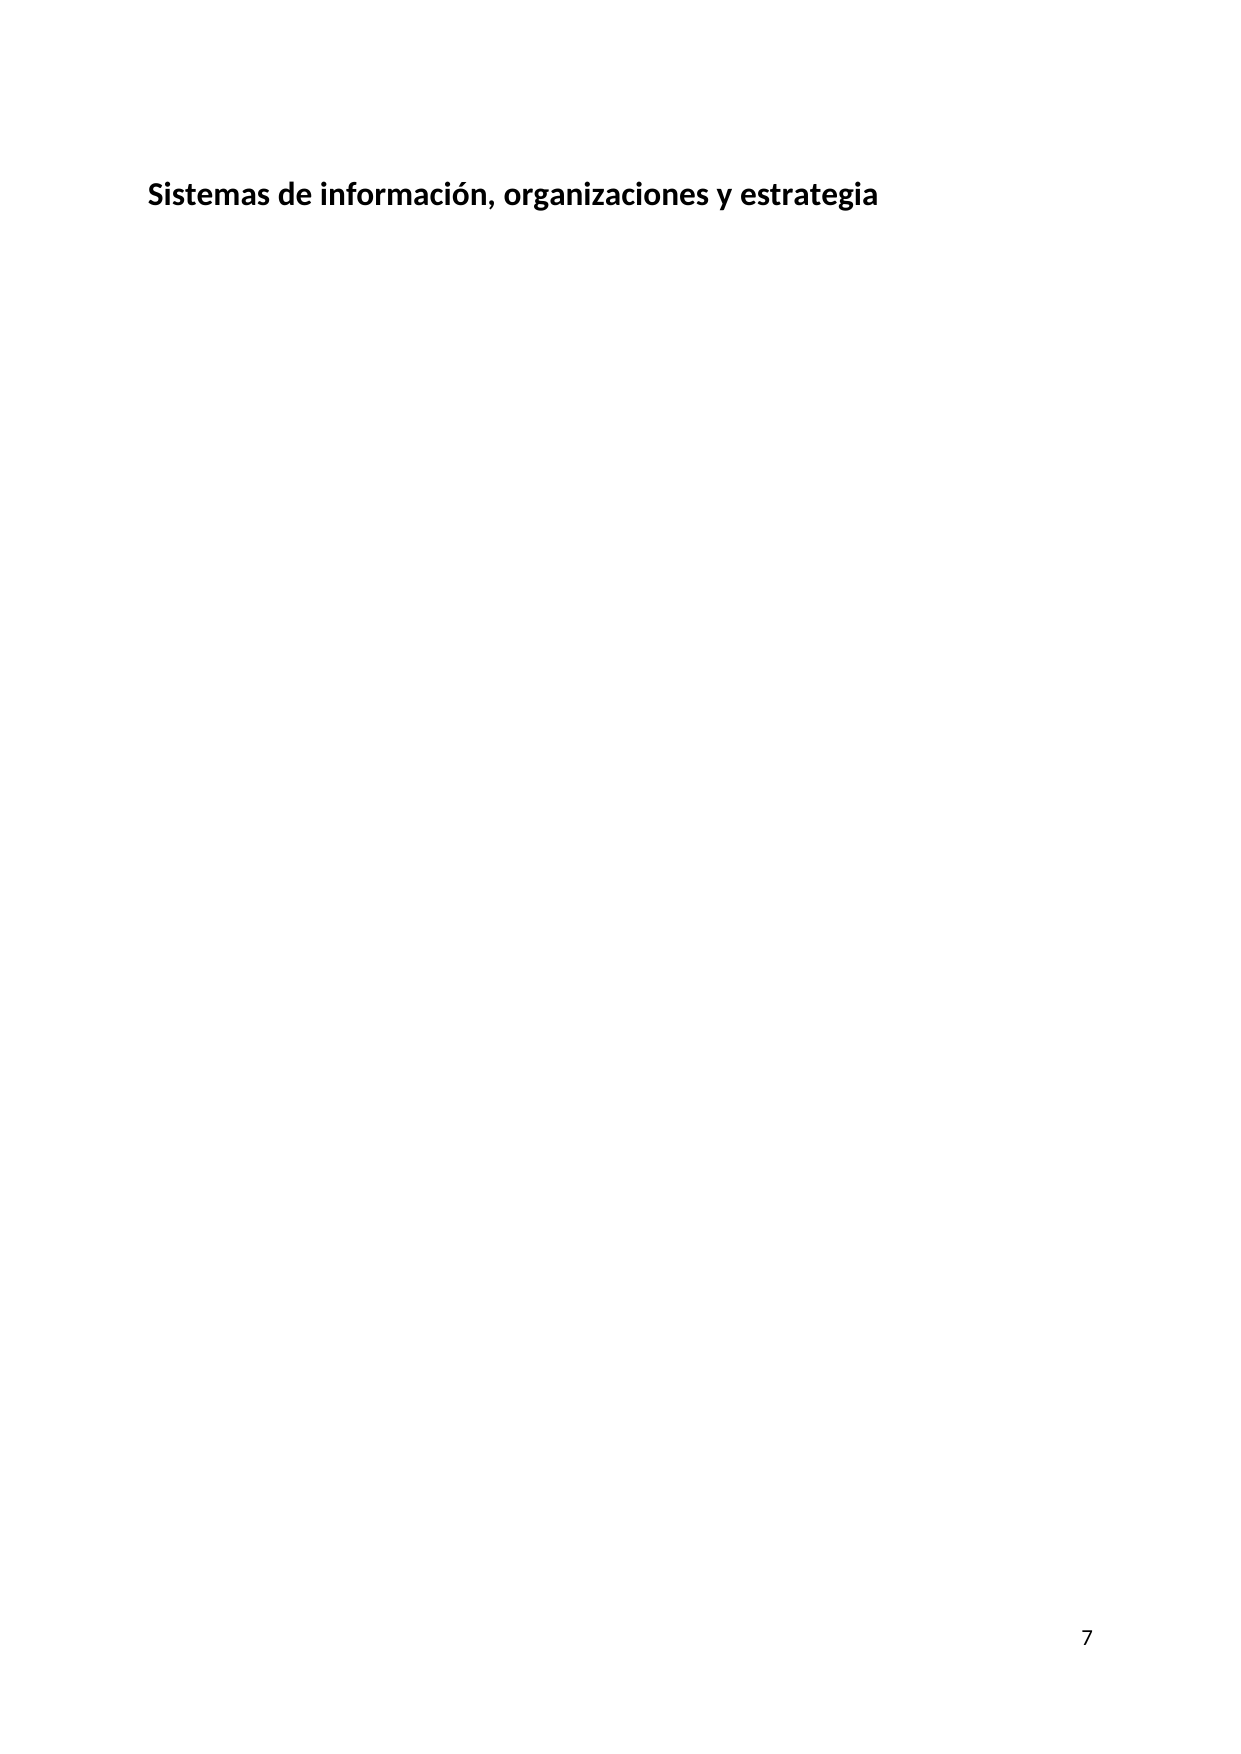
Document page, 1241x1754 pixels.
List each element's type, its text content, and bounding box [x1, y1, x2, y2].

subtitle Sistemas de información, organizaciones y estrategia [148, 173, 1092, 213]
